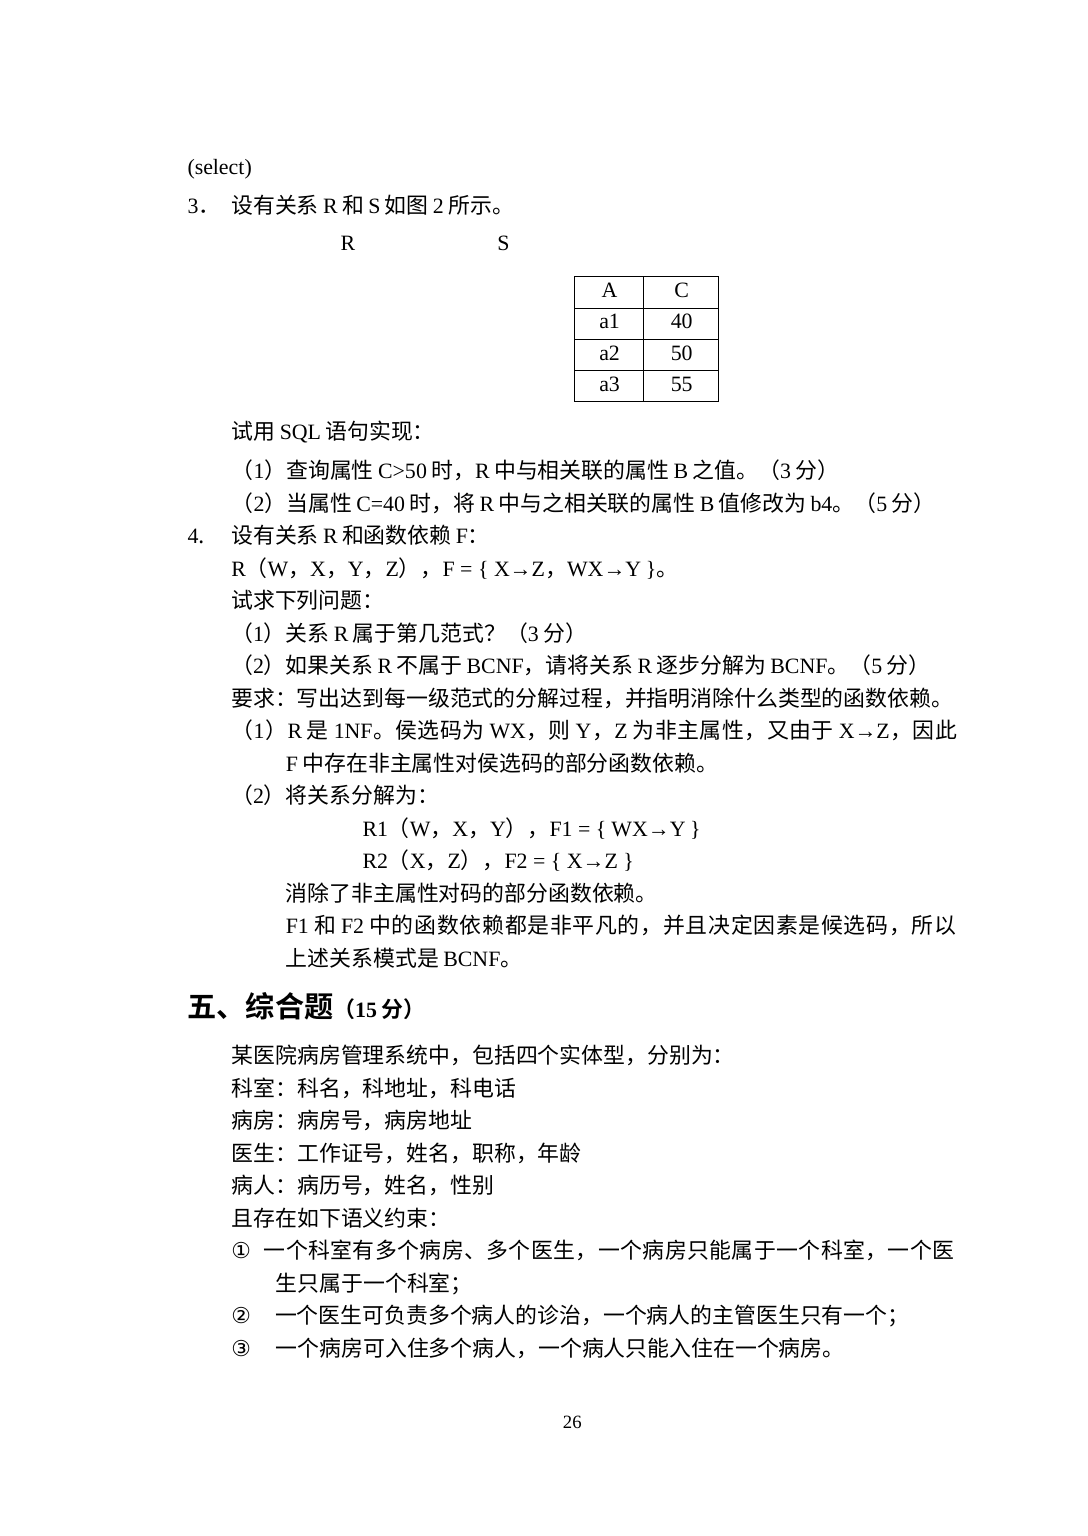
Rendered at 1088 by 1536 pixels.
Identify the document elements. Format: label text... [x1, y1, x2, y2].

text ② 一个医生可负责多个病人的诊治，一个病人的主管医生只有一个； [187, 1298, 957, 1330]
text 五、综合题（15分） [187, 973, 957, 1038]
table_cell 50 [644, 340, 718, 370]
text F1和F2中的函数依赖都是非平凡的，并且决定因素是候选码，所以上述关系模式是BCNF。 [286, 908, 957, 973]
table_header C [644, 277, 718, 307]
text 4. 设有关系R和函数依赖F： [187, 518, 957, 550]
text R S [187, 226, 1088, 259]
text R2（X，Z），F2 = { X→Z } [264, 843, 957, 875]
text R（W，X，Y，Z），F = { X→Z，WX→Y }。 [187, 550, 957, 583]
table_cell a1 [575, 309, 643, 339]
table_cell a2 [575, 340, 643, 370]
text 医生：工作证号，姓名，职称，年龄 [187, 1135, 957, 1168]
text （1）查询属性C>50时，R中与相关联的属性B之值。（3分） [187, 453, 957, 485]
text (select) [187, 150, 957, 183]
text 消除了非主属性对码的部分函数依赖。 [231, 875, 957, 908]
text （1）R是1NF。侯选码为WX，则Y，Z为非主属性，又由于X→Z，因此F中存在非主属性对侯选码的部分函数依赖。 [231, 713, 957, 778]
text 3． 设有关系R和S如图2所示。 [187, 188, 957, 220]
text 试用SQL语句实现： [187, 414, 957, 446]
text 病人：病历号，姓名，性别 [187, 1168, 957, 1200]
text 试求下列问题： （1）关系R属于第几范式？（3分） [231, 583, 957, 648]
text （2）将关系分解为： [187, 778, 957, 810]
text （2）当属性C=40时，将R中与之相关联的属性B值修改为b4。（5分） [187, 485, 957, 518]
text 要求：写出达到每一级范式的分解过程，并指明消除什么类型的函数依赖。 [231, 680, 957, 713]
text 某医院病房管理系统中，包括四个实体型，分别为： [187, 1038, 957, 1070]
table_cell 55 [644, 371, 718, 401]
text ③ 一个病房可入住多个病人，一个病人只能入住在一个病房。 [231, 1330, 957, 1363]
table_cell a3 [575, 371, 643, 401]
text 科室：科名，科地址，科电话 [187, 1070, 957, 1103]
text 且存在如下语义约束： [187, 1200, 957, 1233]
table_cell 40 [644, 309, 718, 339]
table_header A [575, 277, 643, 307]
text R1（W，X，Y），F1 = { WX→Y } [318, 810, 957, 843]
text 病房：病房号，病房地址 [187, 1103, 957, 1135]
text （2）如果关系R不属于BCNF，请将关系R逐步分解为BCNF。（5分） [231, 648, 957, 680]
text ① 一个科室有多个病房、多个医生，一个病房只能属于一个科室，一个医生只属于一个科室； [231, 1233, 957, 1298]
